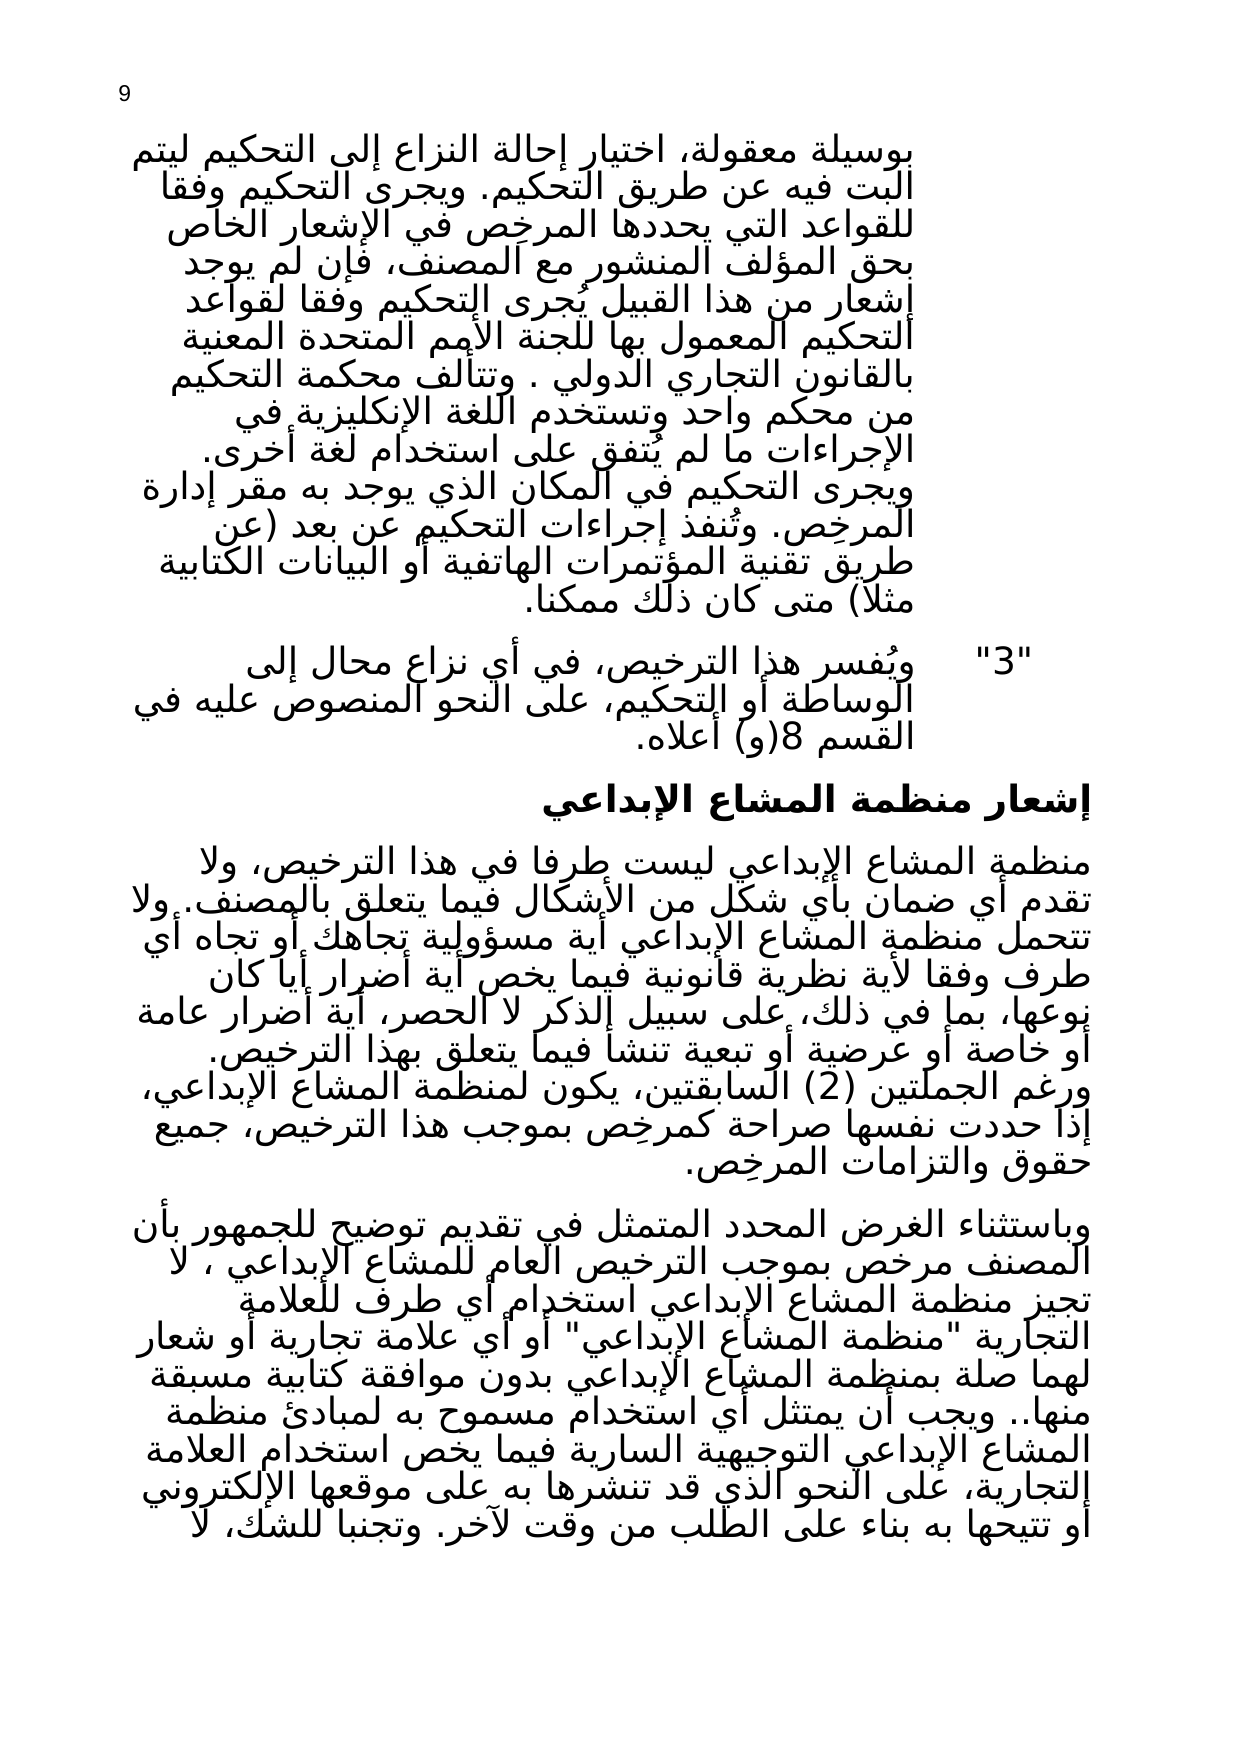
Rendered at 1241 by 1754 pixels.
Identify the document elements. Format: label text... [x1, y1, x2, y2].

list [118, 132, 974, 620]
text إشعار منظمة المشاع الإبداعي [118, 782, 1092, 820]
text منظمة المشاع الإبداعي ليست طرفا في هذا الترخيص، ولا تقدم أي ضمان بأي شكل من الأشكال فيما يتعلق بالمصنف. ولا تتحمل منظمة المشاع الإبداعي أية مسؤولية تجاهك أو تجاه أي طرف وفقا لأية نظرية قانونية فيما يخص أية أضرار أيا كان نوعها، بما في ذلك، على سبيل الذكر لا الحصر، أية أضرار عامة أو خاصة أو عرضية أو تبعية تنشأ فيما يتعلق بهذا الترخيص. ورغم الجملتين (2) السابقتين، يكون لمنظمة المشاع الإبداعي، إذا حددت نفسها صراحة كمرخِص بموجب هذا الترخيص، جميع حقوق والتزامات المرخِص. [118, 845, 1092, 1182]
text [118, 1207, 1092, 1545]
list ويُفسر هذا الترخيص، في أي نزاع محال إلى الوساطة أو التحكيم، على النحو المنصوص عليه في القسم 8(و) أعلاه. [118, 645, 974, 757]
